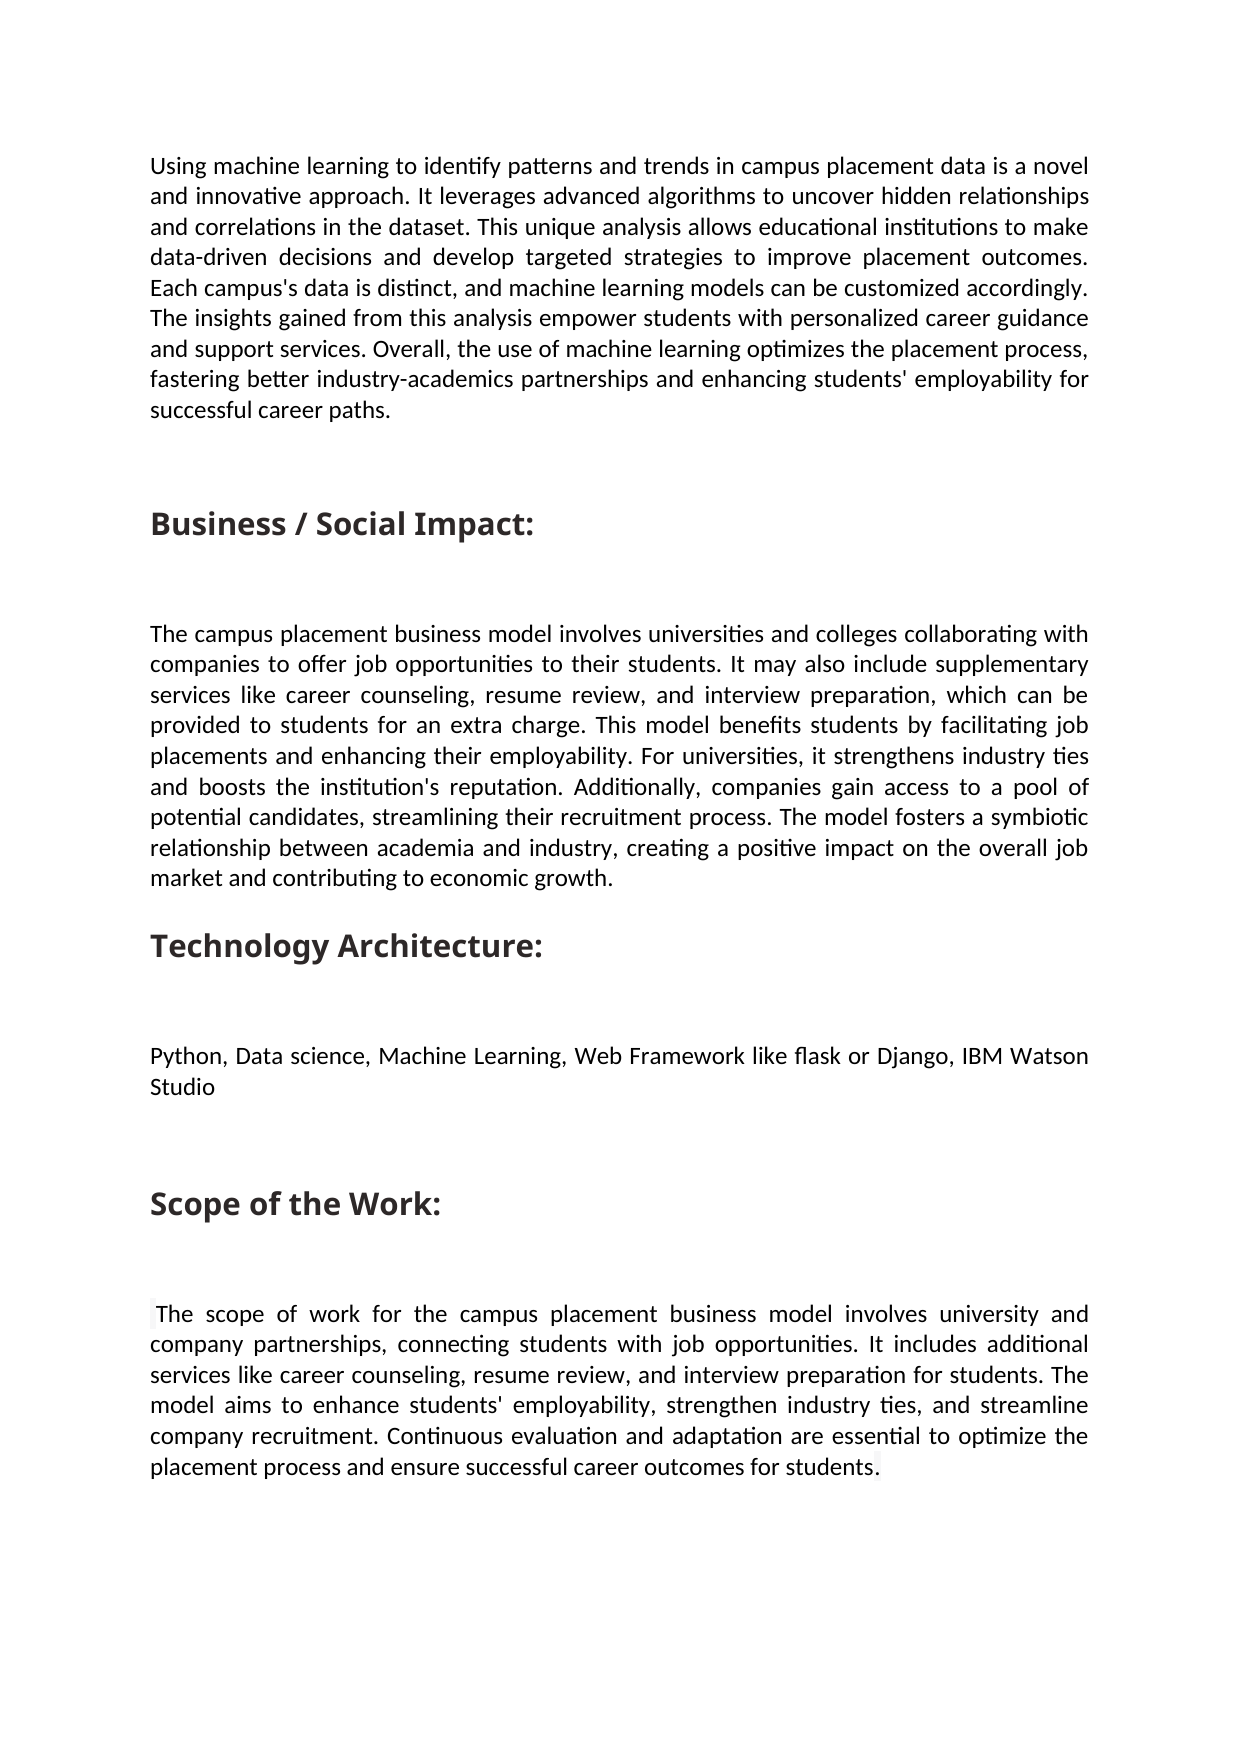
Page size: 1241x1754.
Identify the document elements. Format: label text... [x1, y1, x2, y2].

text Scope of the Work: [150, 1182, 1090, 1225]
text Technology Architecture: [150, 924, 1090, 967]
text The scope of work for the campus placement business model involves university and company partnerships, connecting students with job opportunities. It includes additional services like career counseling, resume review, and interview preparation for students. The model aims to enhance students' employability, strengthen industry ties, and streamline company recruitment. Continuous evaluation and adaptation are essential to optimize the placement process and ensure successful career outcomes for students. [150, 1298, 1090, 1481]
text Python, Data science, Machine Learning, Web Framework like flask or Django, IBM Watson Studio [150, 1040, 1090, 1101]
text Using machine learning to identify patterns and trends in campus placement data is a novel and innovative approach. It leverages advanced algorithms to uncover hidden relationships and correlations in the dataset. This unique analysis allows educational institutions to make data-driven decisions and develop targeted strategies to improve placement outcomes. Each campus's data is distinct, and machine learning models can be customized accordingly. The insights gained from this analysis empower students with personalized career guidance and support services. Overall, the use of machine learning optimizes the placement process, fastering better industry-academics partnerships and enhancing students' employability for successful career paths. [150, 150, 1090, 425]
text Business / Social Impact: [150, 502, 1090, 545]
text The campus placement business model involves universities and colleges collaborating with companies to offer job opportunities to their students. It may also include supplementary services like career counseling, resume review, and interview preparation, which can be provided to students for an extra charge. This model benefits students by facilitating job placements and enhancing their employability. For universities, it strengthens industry ties and boosts the institution's reputation. Additionally, companies gain access to a pool of potential candidates, streamlining their recruitment process. The model fosters a symbiotic relationship between academia and industry, creating a positive impact on the overall job market and contributing to economic growth. [150, 618, 1090, 893]
